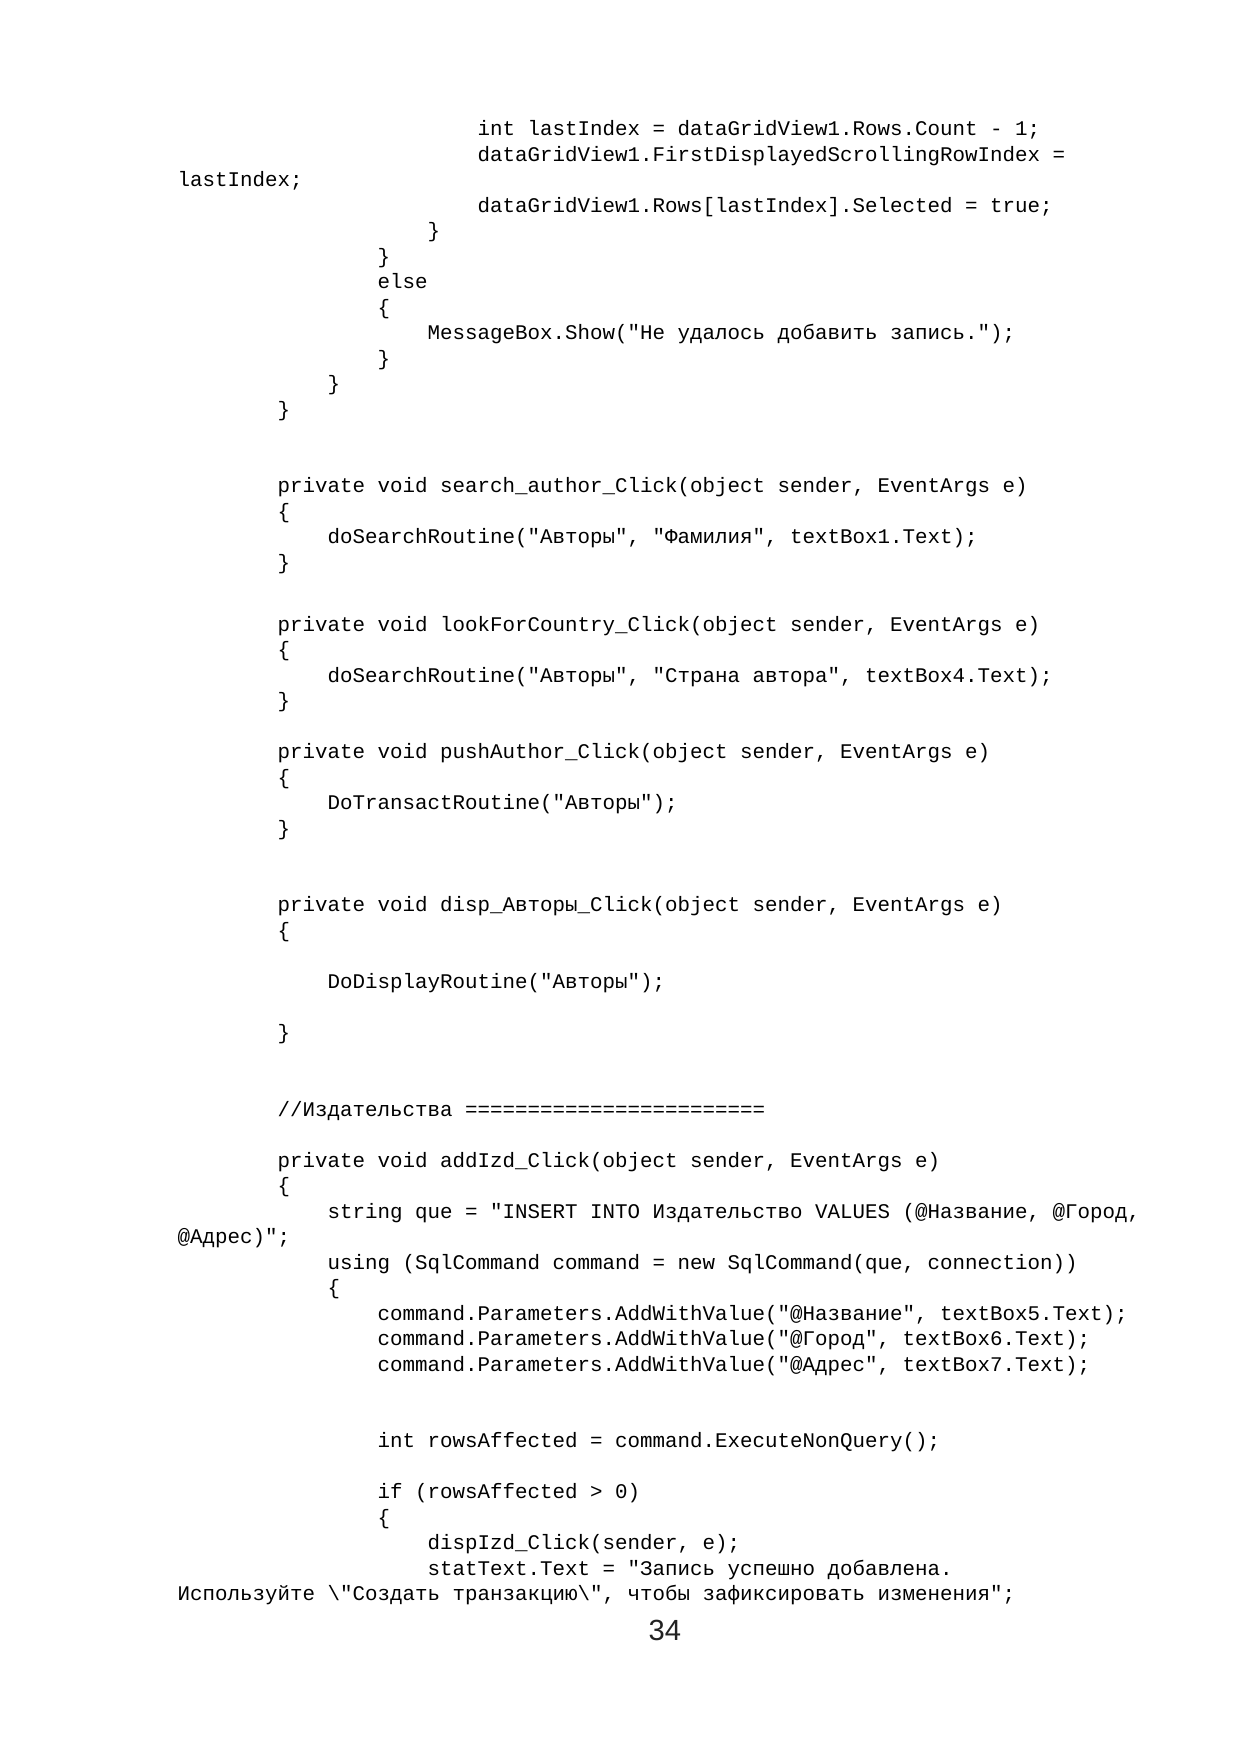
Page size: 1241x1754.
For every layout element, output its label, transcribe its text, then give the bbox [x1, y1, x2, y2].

text command.Parameters.AddWithValue("@Город", textBox6.Text); [177, 1328, 1152, 1352]
text if (rowsAffected > 0) [177, 1481, 1152, 1505]
text { [177, 501, 1152, 524]
text private void lookForCountry_Click(object sender, EventArgs e) [177, 614, 1152, 637]
text { [177, 1175, 1152, 1199]
text private void pushAuthor_Click(object sender, EventArgs e) [177, 741, 1152, 765]
text { [177, 1277, 1152, 1301]
text } [177, 220, 1152, 244]
text statText.Text = "Запись успешно добавлена. Используйте \"Создать транзакцию\", чтобы зафиксировать изменения"; [177, 1558, 1152, 1607]
text int lastIndex = dataGridView1.Rows.Count - 1; [177, 118, 1152, 142]
text //Издательства ======================== [177, 1098, 1152, 1122]
text } [177, 246, 1152, 269]
text doSearchRoutine("Авторы", "Фамилия", textBox1.Text); [177, 526, 1152, 550]
text dispIzd_Click(sender, e); [177, 1532, 1152, 1556]
text } [177, 818, 1152, 841]
text command.Parameters.AddWithValue("@Название", textBox5.Text); [177, 1303, 1152, 1326]
text using (SqlCommand command = new SqlCommand(que, connection)) [177, 1252, 1152, 1275]
text { [177, 920, 1152, 943]
text } [177, 399, 1152, 422]
text private void disp_Авторы_Click(object sender, EventArgs e) [177, 894, 1152, 918]
text else [177, 271, 1152, 295]
text } [177, 1022, 1152, 1046]
text { [177, 297, 1152, 320]
text { [177, 767, 1152, 790]
text } [177, 348, 1152, 371]
text private void search_author_Click(object sender, EventArgs e) [177, 475, 1152, 499]
text dataGridView1.Rows[lastIndex].Selected = true; [177, 195, 1152, 218]
text } [177, 690, 1152, 714]
text string que = "INSERT INTO Издательство VALUES (@Название, @Город, @Адрес)"; [177, 1201, 1152, 1250]
text DoTransactRoutine("Авторы"); [177, 792, 1152, 816]
text dataGridView1.FirstDisplayedScrollingRowIndex = lastIndex; [177, 144, 1152, 193]
text { [177, 1507, 1152, 1531]
text int rowsAffected = command.ExecuteNonQuery(); [177, 1430, 1152, 1454]
text MessageBox.Show("Не удалось добавить запись."); [177, 322, 1152, 346]
text { [177, 639, 1152, 663]
text doSearchRoutine("Авторы", "Страна автора", textBox4.Text); [177, 665, 1152, 688]
text private void addIzd_Click(object sender, EventArgs e) [177, 1149, 1152, 1173]
text DoDisplayRoutine("Авторы"); [177, 971, 1152, 994]
text command.Parameters.AddWithValue("@Адрес", textBox7.Text); [177, 1354, 1152, 1377]
text } [177, 373, 1152, 397]
text } [177, 552, 1152, 576]
